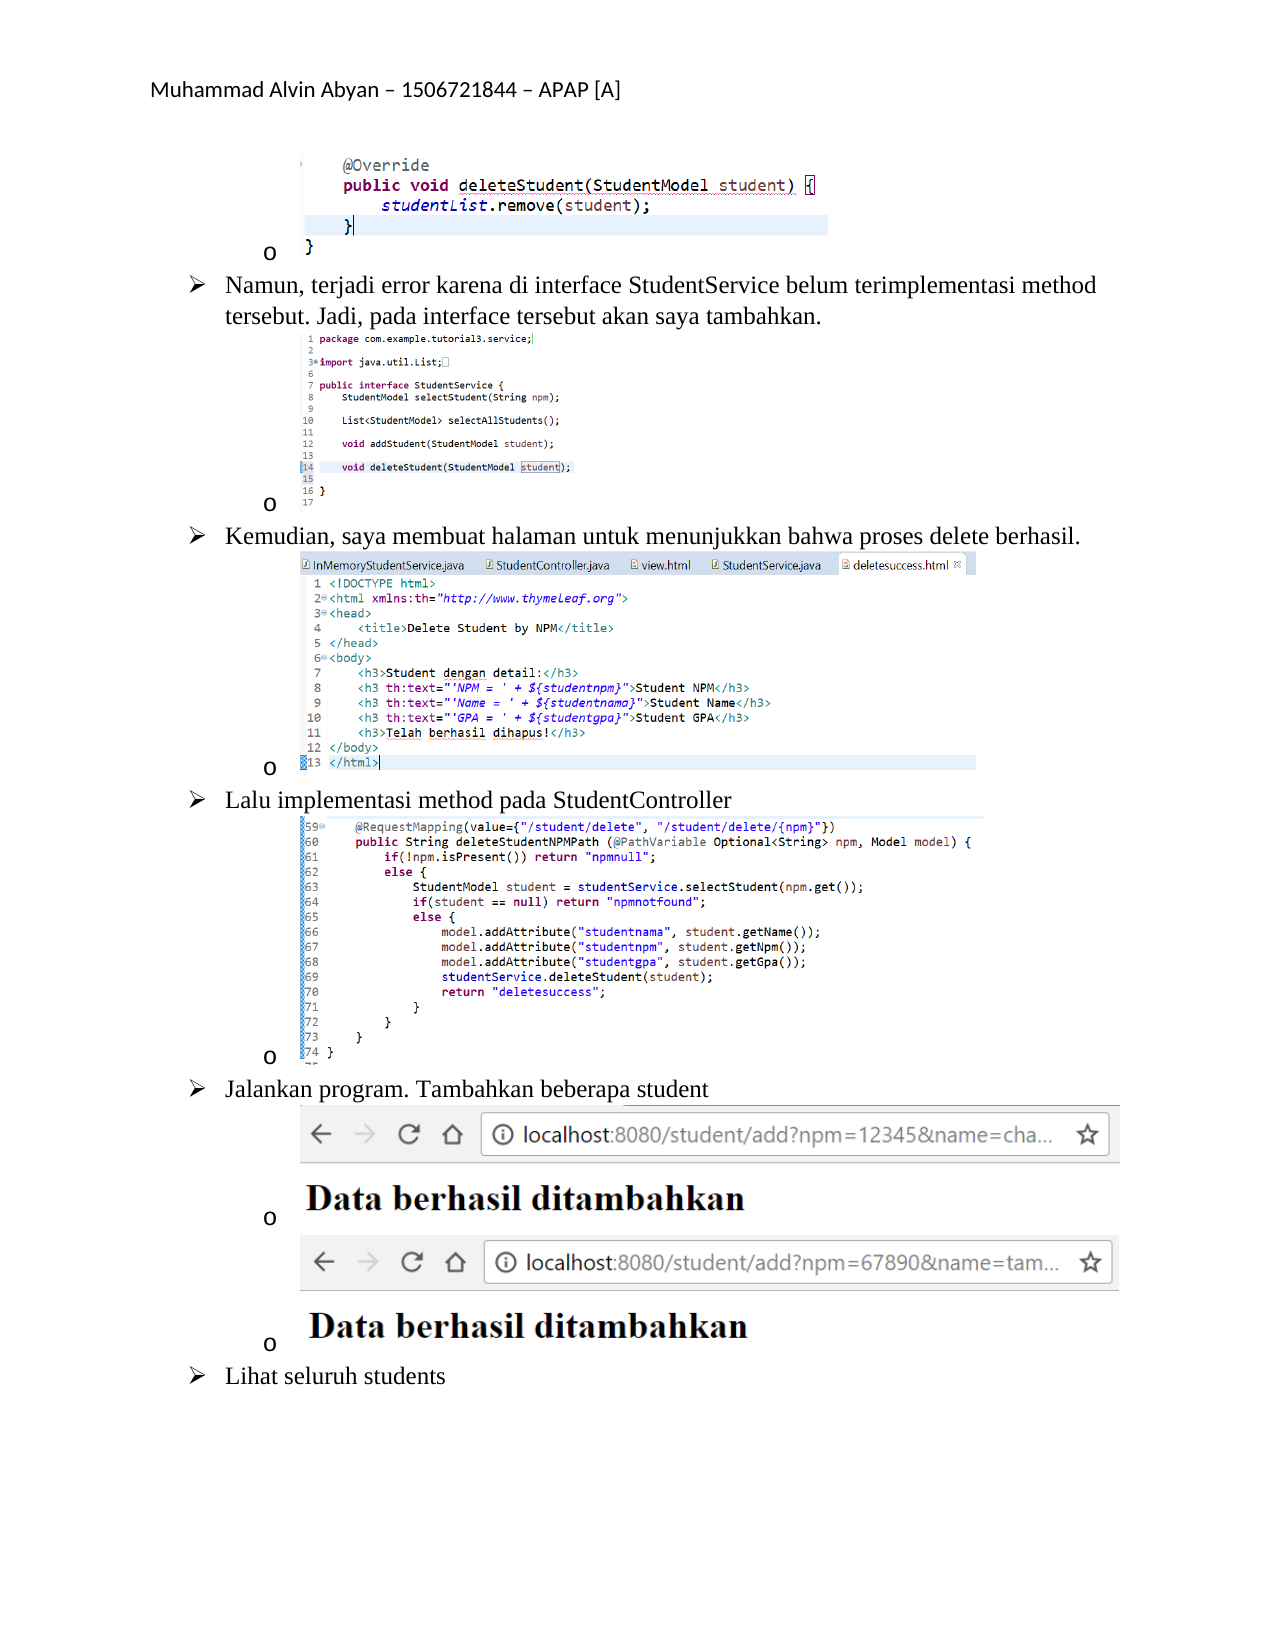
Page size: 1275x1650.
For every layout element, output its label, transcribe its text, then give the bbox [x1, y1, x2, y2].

list Lihat seluruh students [187, 1361, 1125, 1390]
picture [300, 1235, 1119, 1352]
list Kemudian, saya membuat halaman untuk menunjukkan bahwa proses delete berhasil. [187, 521, 1125, 549]
list Lalu implementasi method pada StudentController [187, 785, 1125, 814]
picture [300, 816, 985, 1065]
picture [300, 1105, 1121, 1226]
picture [300, 332, 574, 512]
list Namun, terjadi error karena di interface StudentService belum terimplementasi method tersebut. Jadi, pada interface tersebut akan saya tambahkan. [187, 270, 1125, 330]
list Jalankan program. Tambahkan beberapa student [187, 1074, 1125, 1103]
picture [300, 150, 828, 261]
picture [300, 551, 977, 776]
